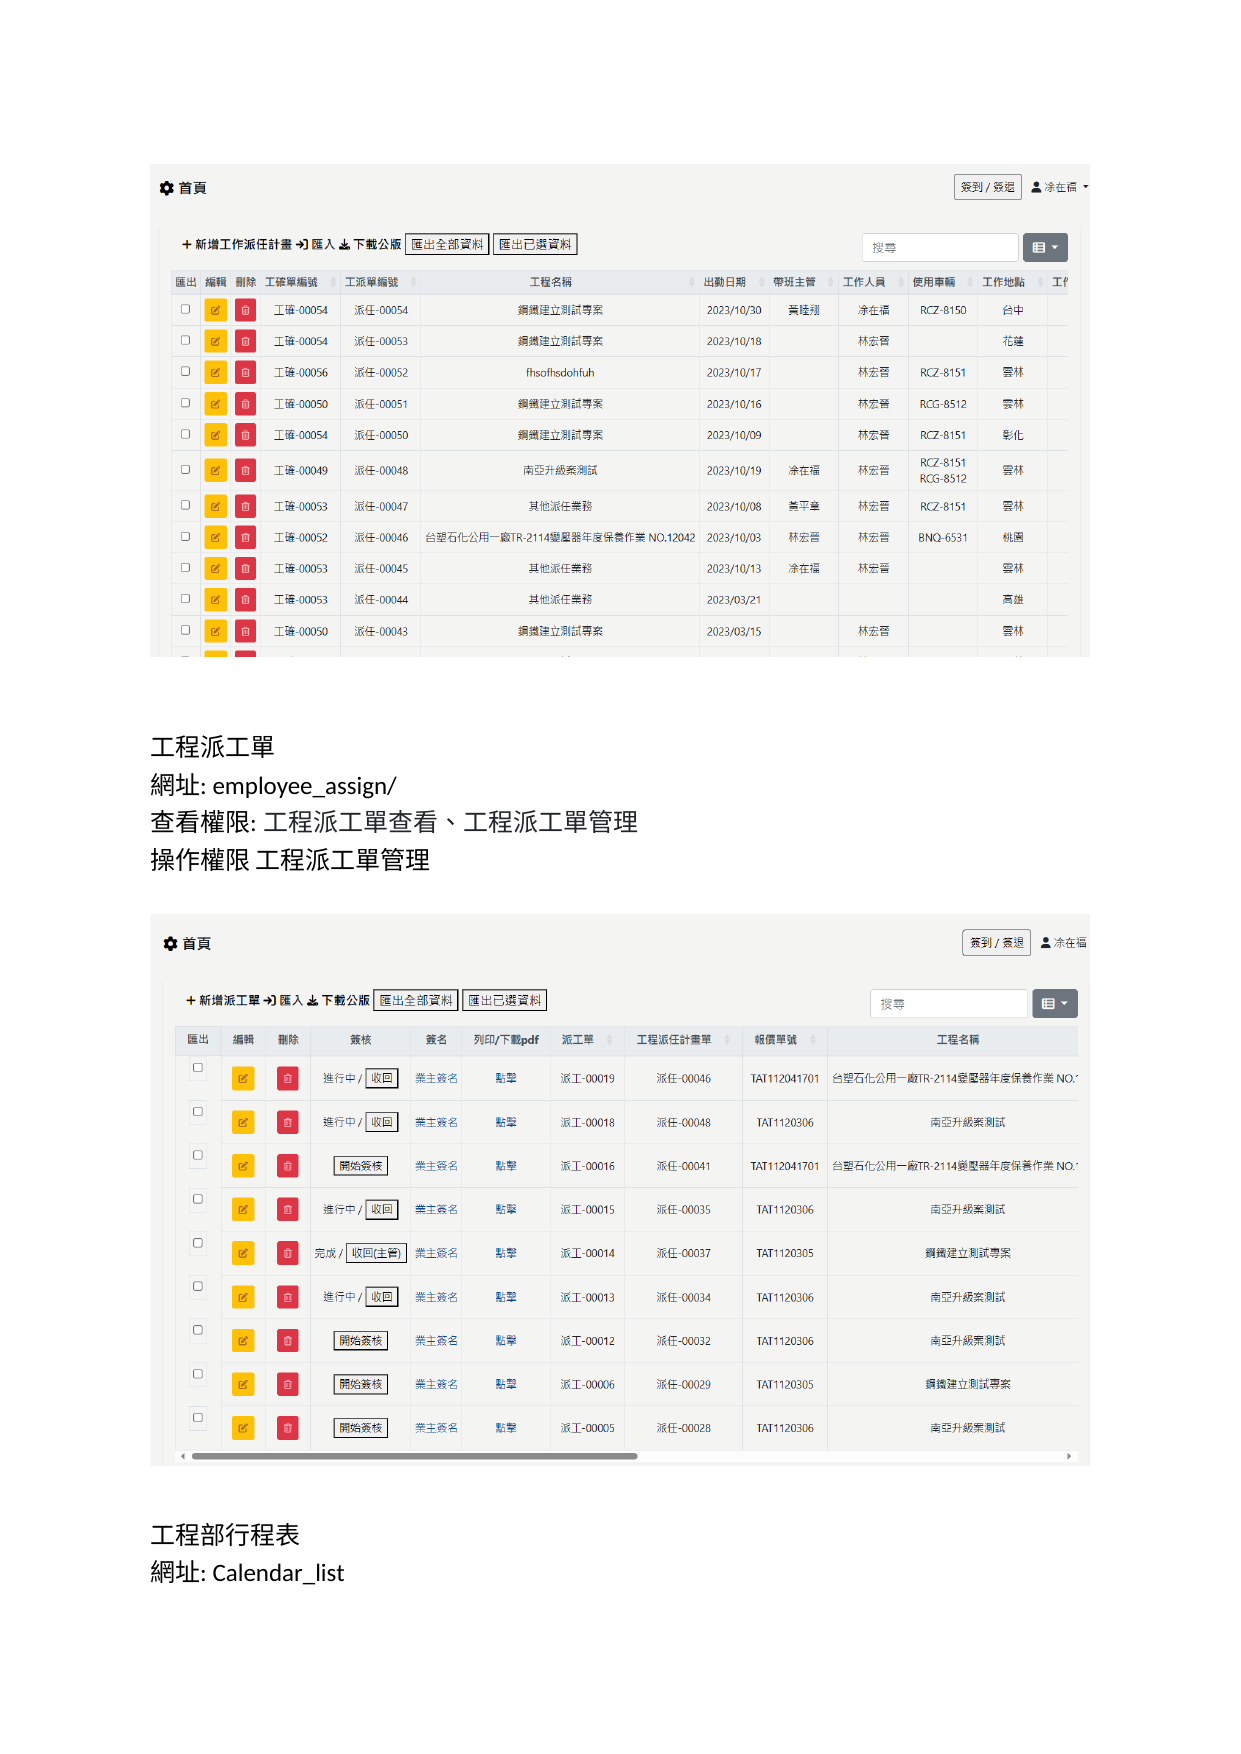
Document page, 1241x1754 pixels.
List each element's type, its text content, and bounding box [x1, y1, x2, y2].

text 網址: Calendar_list [150, 1552, 1090, 1589]
text 網址: employee_assign/ [150, 764, 1090, 802]
text 工程部行程表 [150, 1514, 1090, 1552]
picture [150, 914, 1091, 1466]
text 查看權限: 工程派工單查看、工程派工單管理 [150, 802, 1090, 839]
text 操作權限 工程派工單管理 [150, 839, 1090, 877]
picture [150, 164, 1091, 657]
text 工程派工單 [150, 727, 1090, 764]
